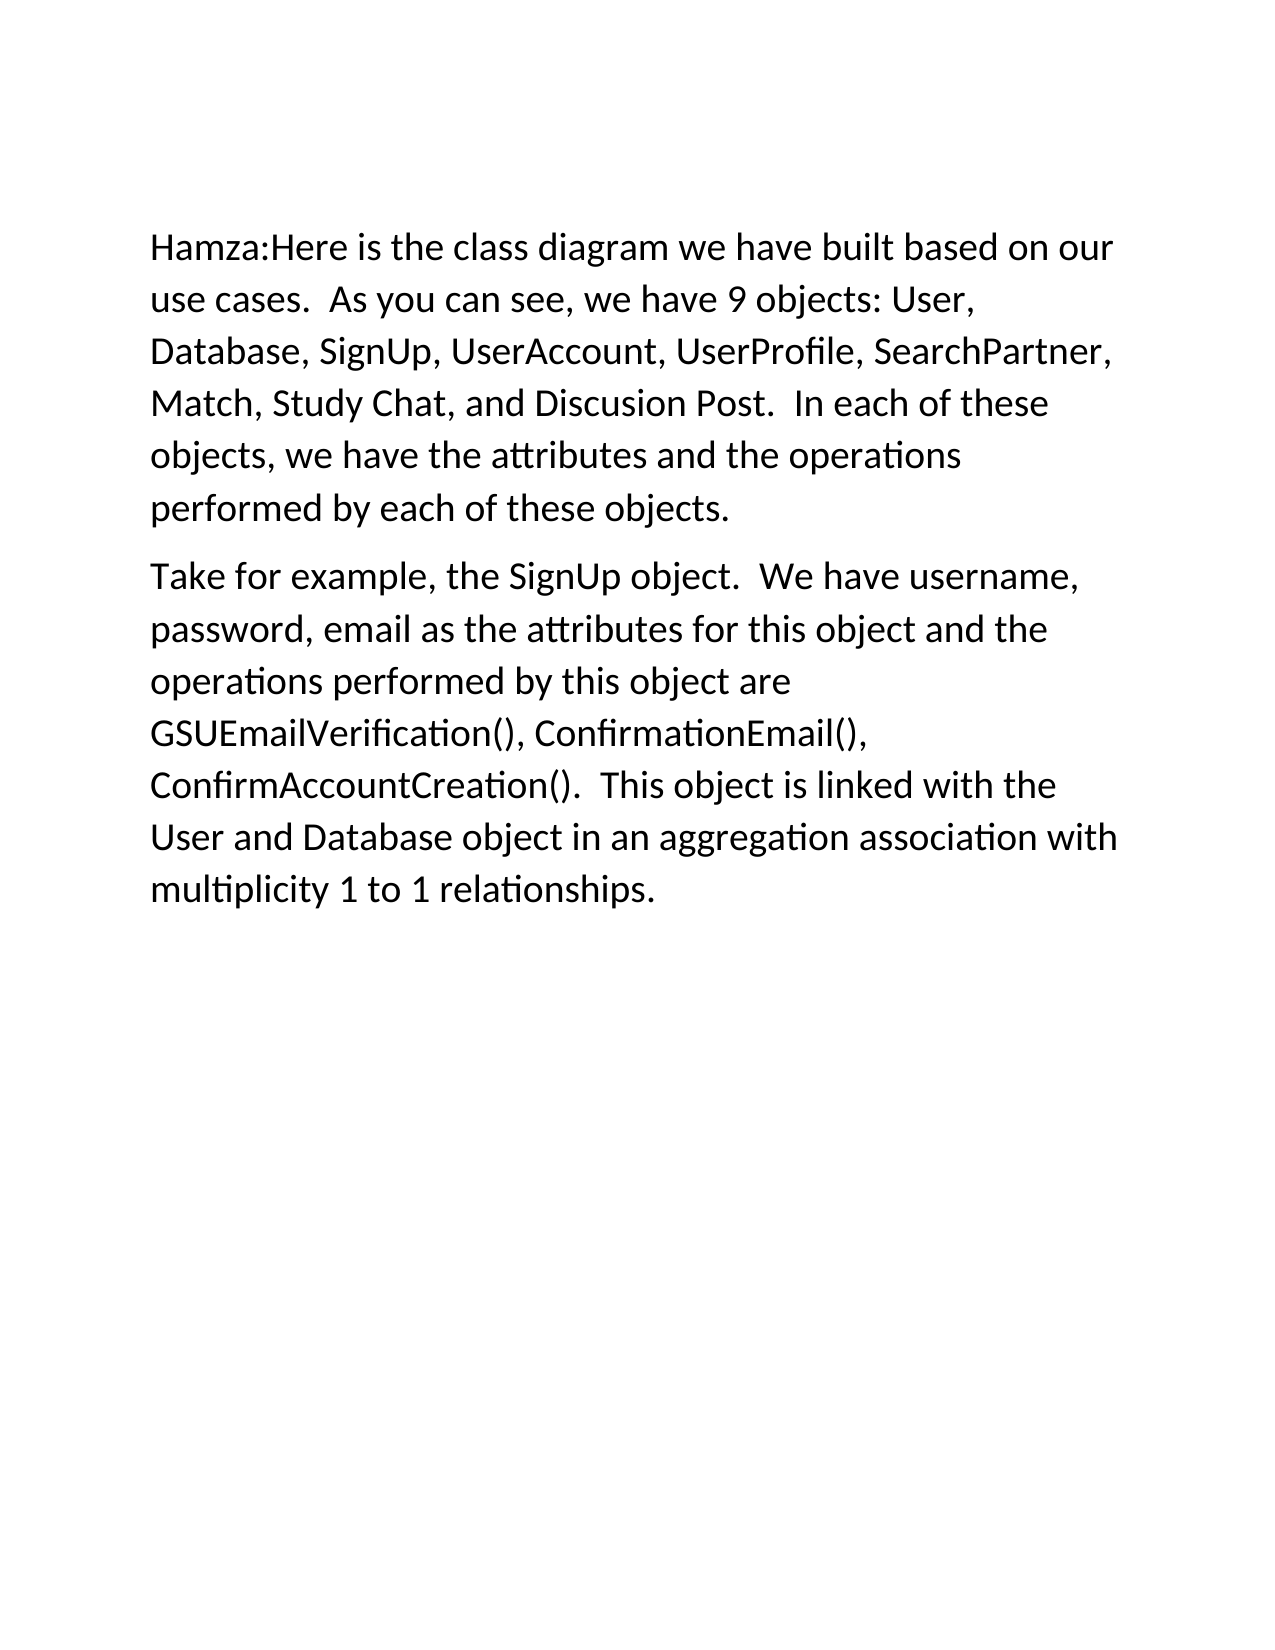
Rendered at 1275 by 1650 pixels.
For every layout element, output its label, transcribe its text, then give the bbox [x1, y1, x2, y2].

text Hamza:Here is the class diagram we have built based on our use cases. As you can see, we have 9 objects: User, Database, SignUp, UserAccount, UserProfile, SearchPartner, Match, Study Chat, and Discusion Post. In each of these objects, we have the attributes and the operations performed by each of these objects. [150, 222, 1125, 531]
text Take for example, the SignUp object. We have username, password, email as the attributes for this object and the operations performed by this object are GSUEmailVerification(), ConfirmationEmail(), ConfirmAccountCreation(). This object is linked with the User and Database object in an aggregation association with multiplicity 1 to 1 relationships. [150, 551, 1125, 913]
